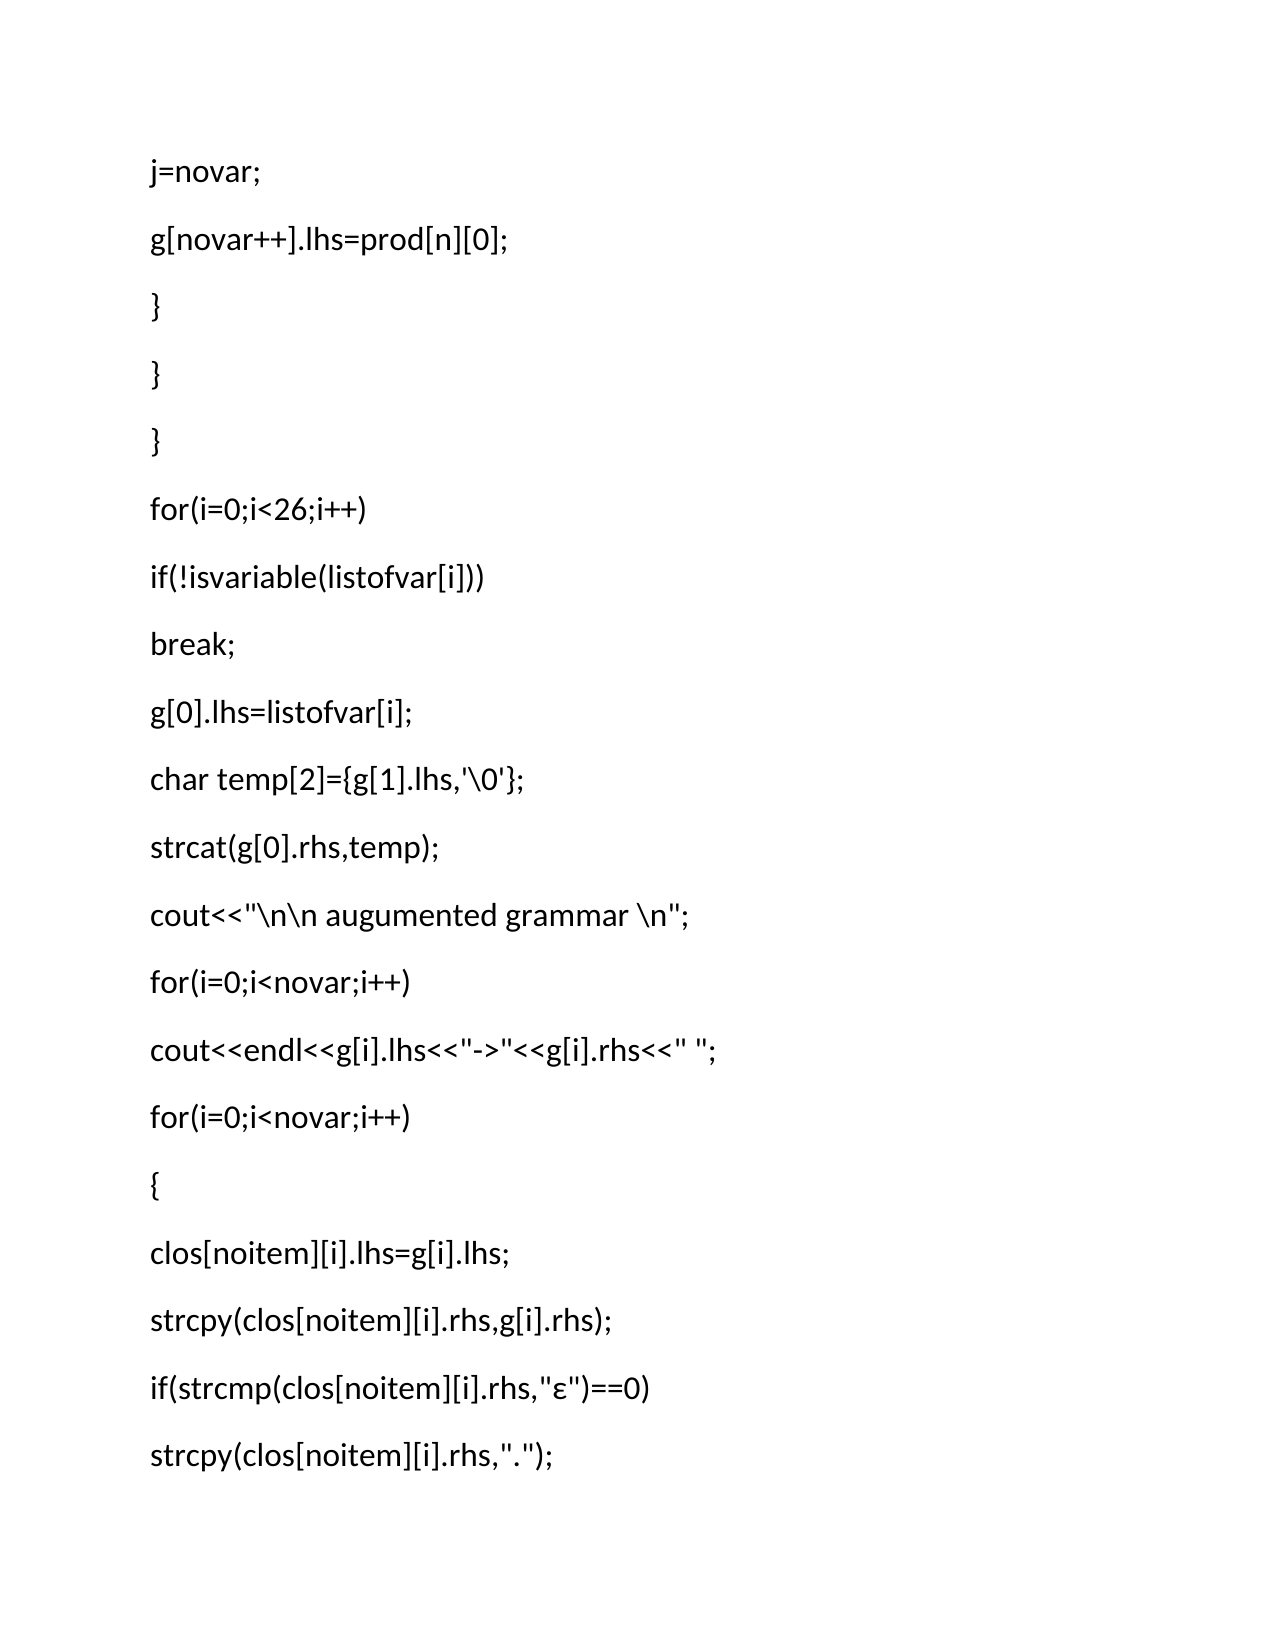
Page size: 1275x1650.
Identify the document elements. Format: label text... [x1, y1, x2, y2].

text j=novar; [150, 150, 1125, 191]
text } [150, 285, 1125, 326]
text g[novar++].lhs=prod[n][0]; [150, 218, 1125, 258]
text strcpy(clos[noitem][i].rhs,g[i].rhs); [150, 1299, 1125, 1340]
text if(strcmp(clos[noitem][i].rhs,"ε")==0) [150, 1367, 1125, 1408]
text } [150, 420, 1125, 461]
text strcat(g[0].rhs,temp); [150, 826, 1125, 867]
text { [150, 1164, 1125, 1205]
text char temp[2]={g[1].lhs,'\0'}; [150, 758, 1125, 799]
text cout<<"\n\n augumented grammar \n"; [150, 894, 1125, 934]
text for(i=0;i<novar;i++) [150, 1096, 1125, 1137]
text if(!isvariable(listofvar[i])) [150, 556, 1125, 596]
text g[0].lhs=listofvar[i]; [150, 691, 1125, 732]
text cout<<endl<<g[i].lhs<<"->"<<g[i].rhs<<" "; [150, 1029, 1125, 1069]
text strcpy(clos[noitem][i].rhs,"."); [150, 1434, 1125, 1475]
text for(i=0;i<novar;i++) [150, 961, 1125, 1002]
text for(i=0;i<26;i++) [150, 488, 1125, 529]
text clos[noitem][i].lhs=g[i].lhs; [150, 1232, 1125, 1272]
text } [150, 353, 1125, 393]
text break; [150, 623, 1125, 664]
